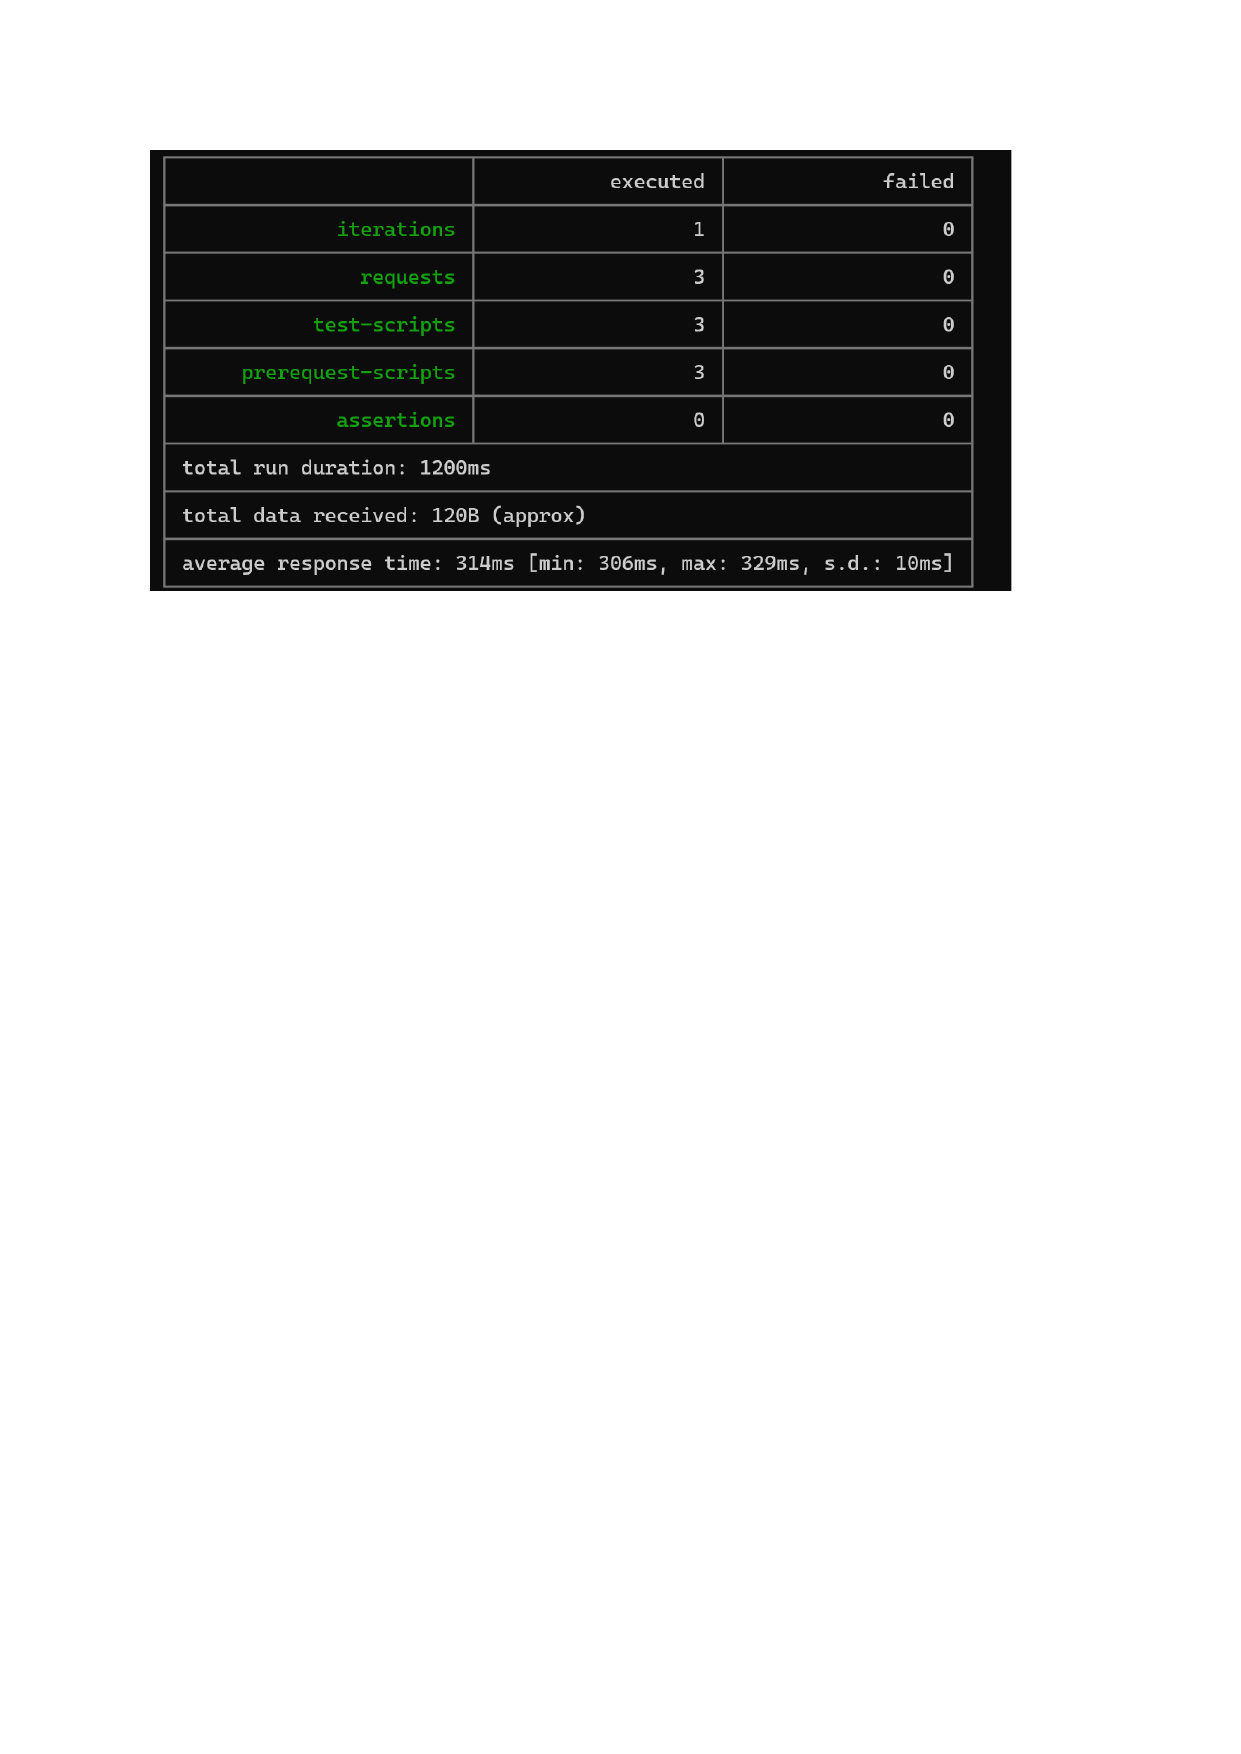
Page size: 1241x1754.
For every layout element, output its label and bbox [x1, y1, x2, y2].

picture [150, 150, 1012, 591]
